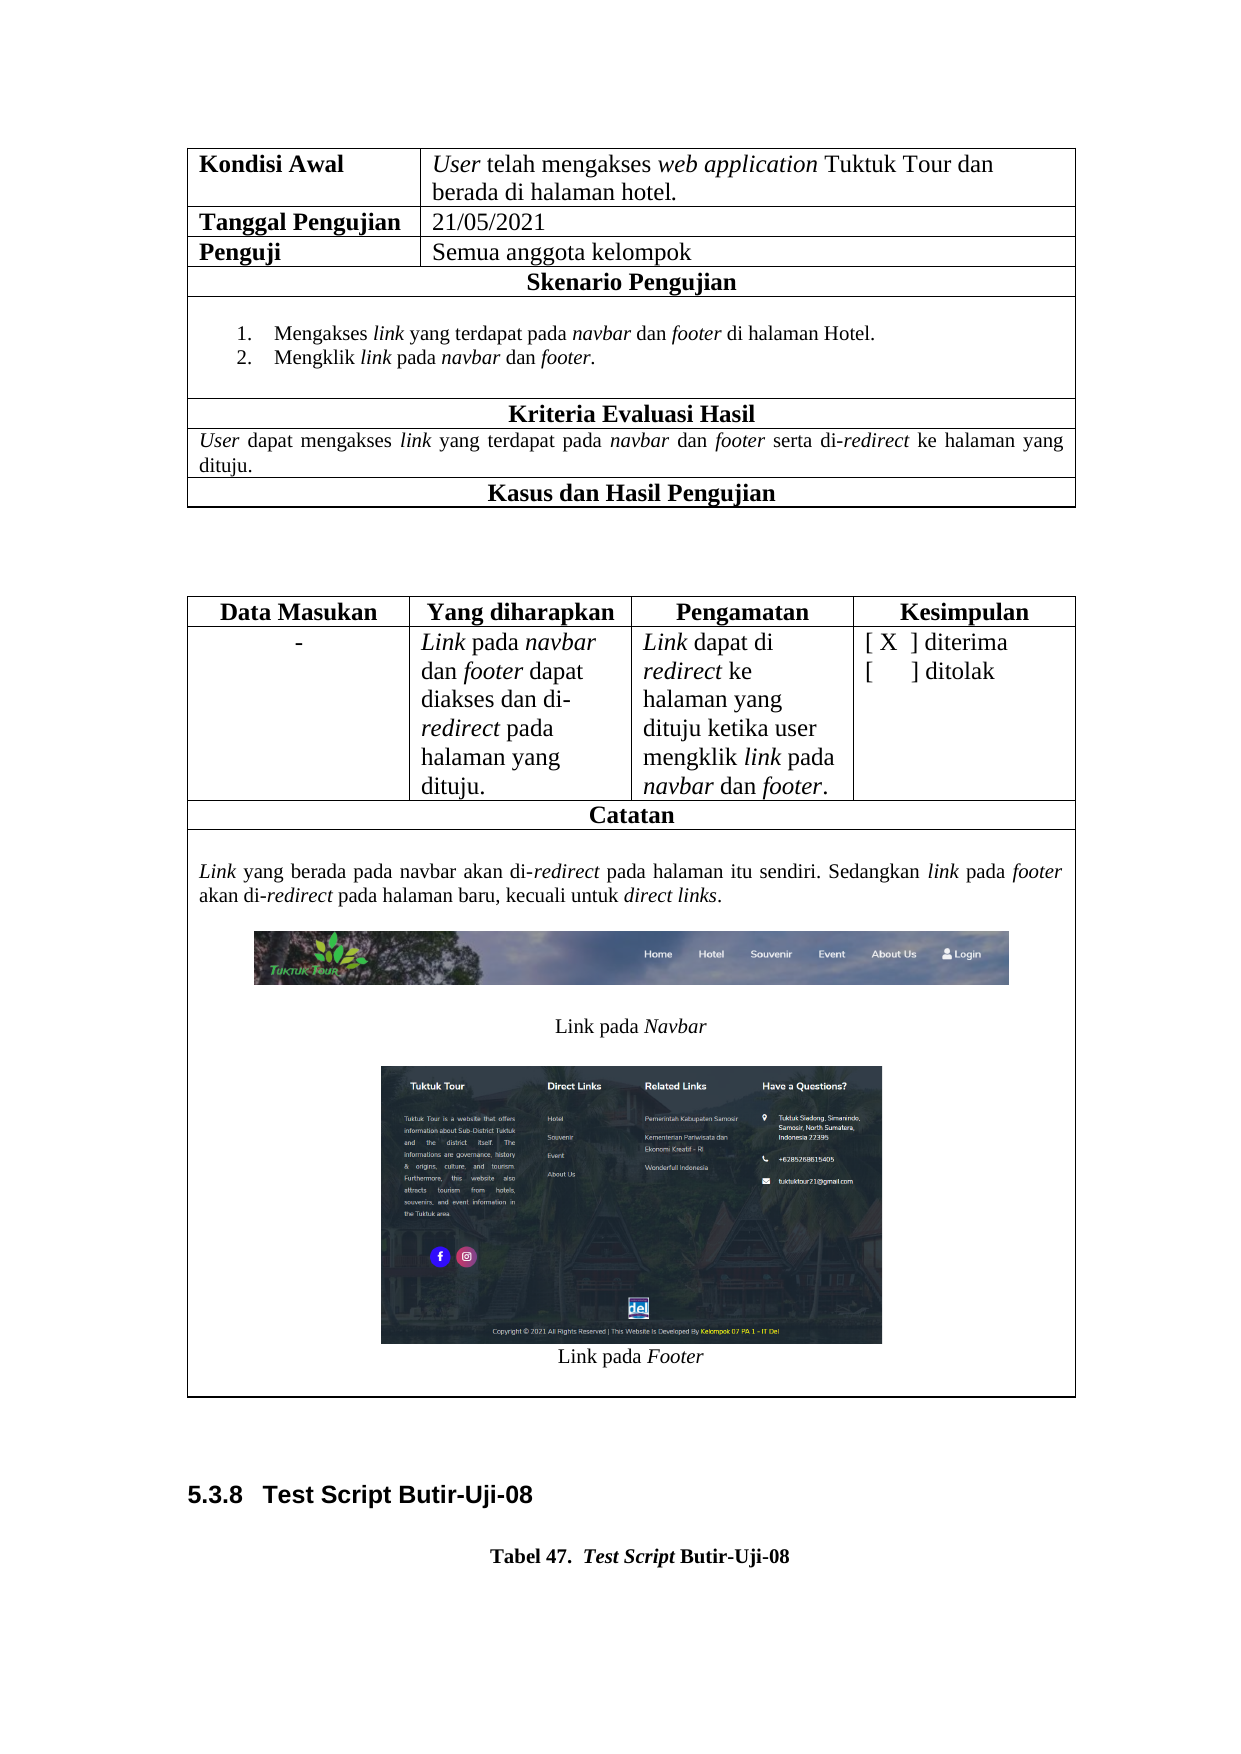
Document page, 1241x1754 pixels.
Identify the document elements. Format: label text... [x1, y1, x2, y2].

table_cell Mengakses link yang terdapat pada navbar dan footer di halaman Hotel. Mengklik link pada navbar dan footer. [188, 297, 1075, 398]
table_cell Kriteria Evaluasi Hasil [188, 399, 1075, 427]
table_cell Tanggal Pengujian [188, 207, 420, 236]
subtitle Test Script Butir-Uji-08 [187, 1480, 1092, 1509]
table_cell Semua anggota kelompok [421, 237, 1075, 266]
table_cell - [188, 627, 409, 799]
table_cell [ X ] diterima [ ] ditolak [854, 627, 1075, 799]
table_cell Kondisi Awal [188, 149, 420, 206]
table_cell Link yang berada pada navbar akan di-redirect pada halaman itu sendiri. Sedangkan link pada footer akan di-redirect pada halaman baru, kecuali untuk direct links. Link pada Navbar Link pada Footer [188, 830, 1075, 1396]
picture [381, 1066, 883, 1344]
table_header Yang diharapkan [410, 597, 631, 626]
table_cell User telah mengakses web application Tuktuk Tour dan berada di halaman hotel. [421, 149, 1075, 206]
table_cell Catatan [188, 801, 1075, 829]
table_header Pengamatan [632, 597, 853, 626]
table_cell User dapat mengakses link yang terdapat pada navbar dan footer serta di-redirect ke halaman yang dituju. [188, 429, 1075, 477]
text Tabel 47. Test Script Butir-Uji-08 [187, 1544, 1092, 1568]
table_cell 21/05/2021 [421, 207, 1075, 236]
table_cell Skenario Pengujian [188, 267, 1075, 296]
table_header Data Masukan [188, 597, 409, 626]
table_cell Kasus dan Hasil Pengujian [188, 478, 1075, 506]
table_cell Link pada navbar dan footer dapat diakses dan di-redirect pada halaman yang dituju. [410, 627, 631, 799]
picture [254, 931, 1009, 985]
table_cell Penguji [188, 237, 420, 266]
table_header Kesimpulan [854, 597, 1075, 626]
table_cell Link dapat di redirect ke halaman yang dituju ketika user mengklik link pada navbar dan footer. [632, 627, 853, 799]
